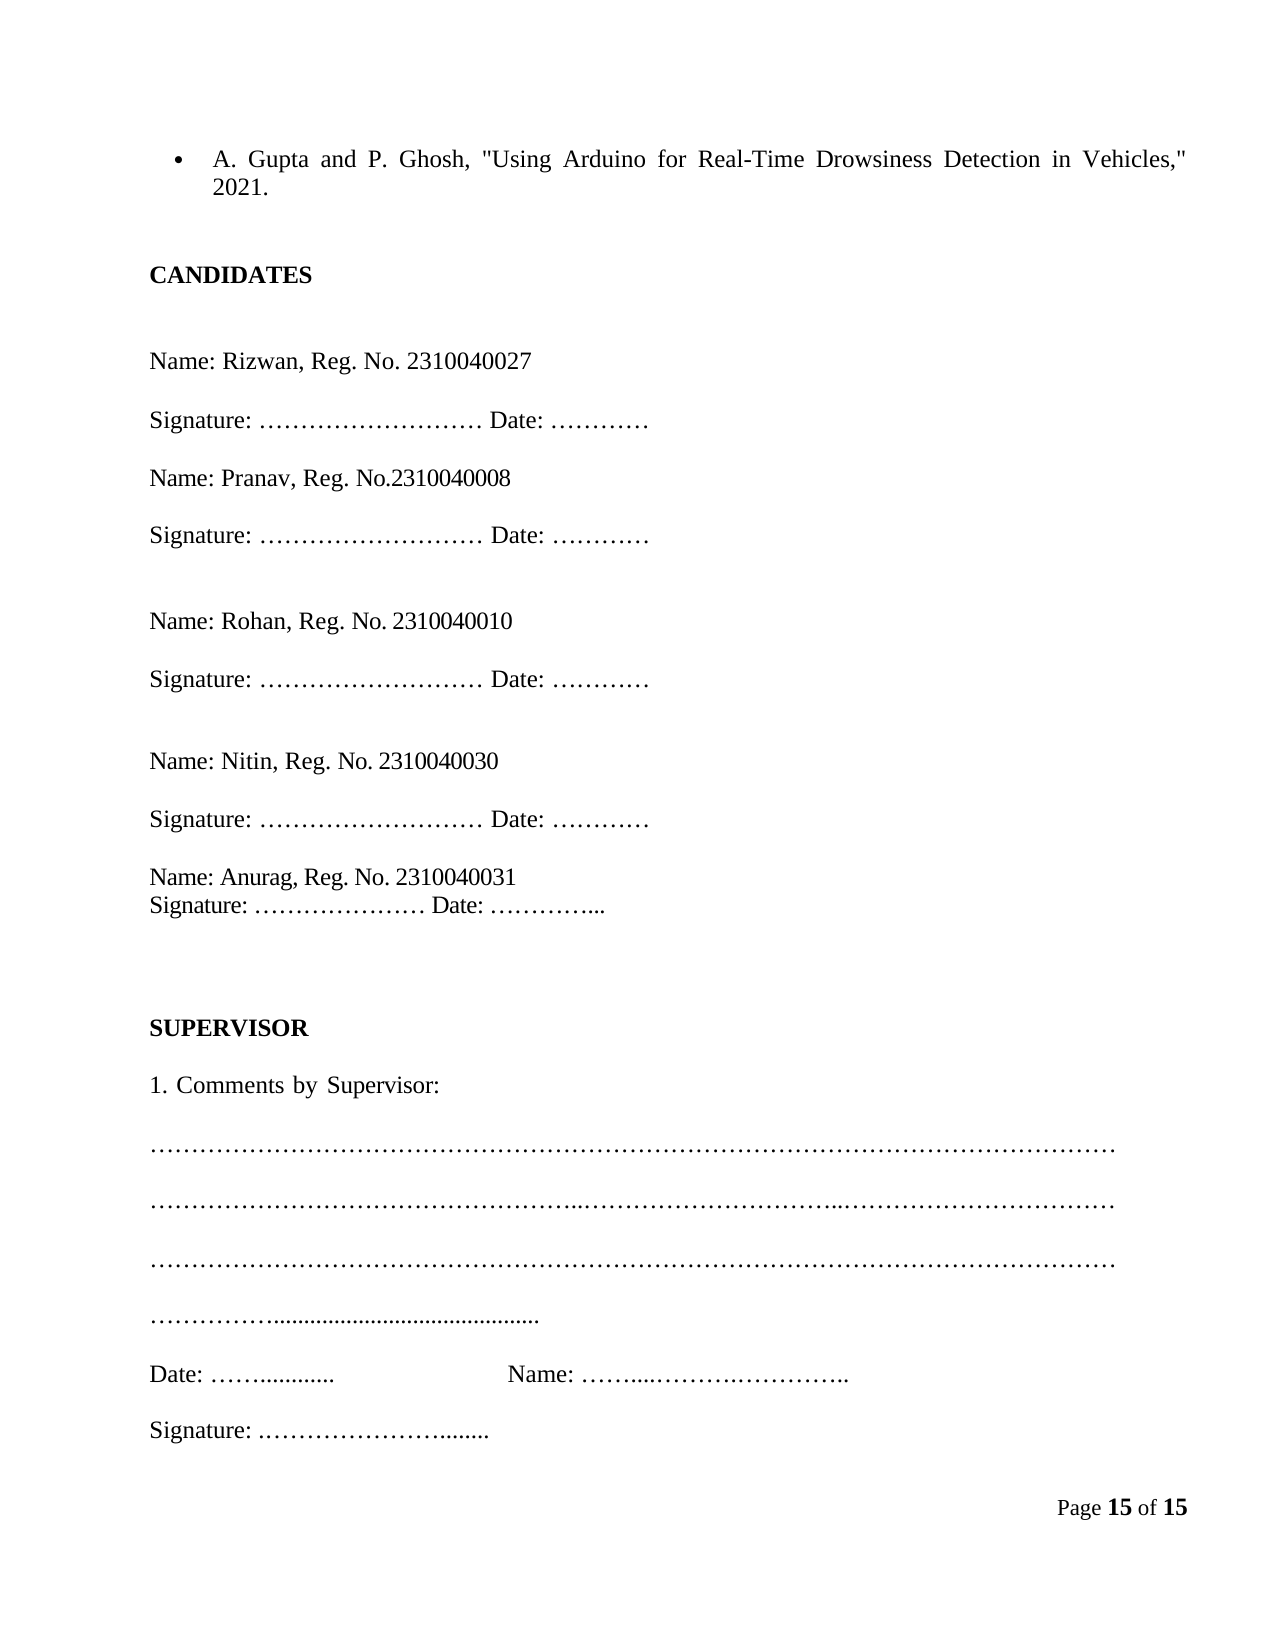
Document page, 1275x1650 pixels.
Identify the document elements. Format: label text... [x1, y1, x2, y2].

text Name: Nitin, Reg. No. 2310040030 [149, 746, 1187, 775]
text Name: Anurag, Reg. No. 2310040031 [149, 862, 1187, 891]
text ……………………………………………..…………………………..…………………………… [149, 1185, 1187, 1214]
text Signature: ……………………… Date: ………… [149, 664, 1187, 693]
text Name: Pranav, Reg. No.2310040008 [149, 463, 1187, 492]
text Signature: .…………………........ [149, 1415, 854, 1444]
text Signature: ……………………… Date: ………… [149, 520, 1187, 548]
text Signature: ………………… Date: …………... [149, 891, 1187, 919]
text ……………............................................ [149, 1301, 1187, 1329]
text ……………………………………………………………………………………………………… [149, 1244, 1187, 1273]
text ……………………………………………………………………………………………………… [149, 1129, 1187, 1157]
list A. Gupta and P. Ghosh, "Using Arduino for Real-Time Drowsiness Detection in Vehicles," 2021. [175, 144, 1187, 201]
text CANDIDATES [149, 260, 1187, 289]
text SUPERVISOR [149, 1013, 1187, 1042]
text 1. Comments by Supervisor: [149, 1070, 1187, 1099]
text Signature: ……………………… Date: ………… [149, 405, 782, 433]
text Name: Rohan, Reg. No. 2310040010 [149, 606, 1187, 635]
text Date: ……............ Name: ……....……….………….. [149, 1359, 854, 1388]
text Name: Rizwan, Reg. No. 2310040027 [149, 346, 782, 375]
text Signature: ……………………… Date: ………… [149, 804, 1187, 833]
